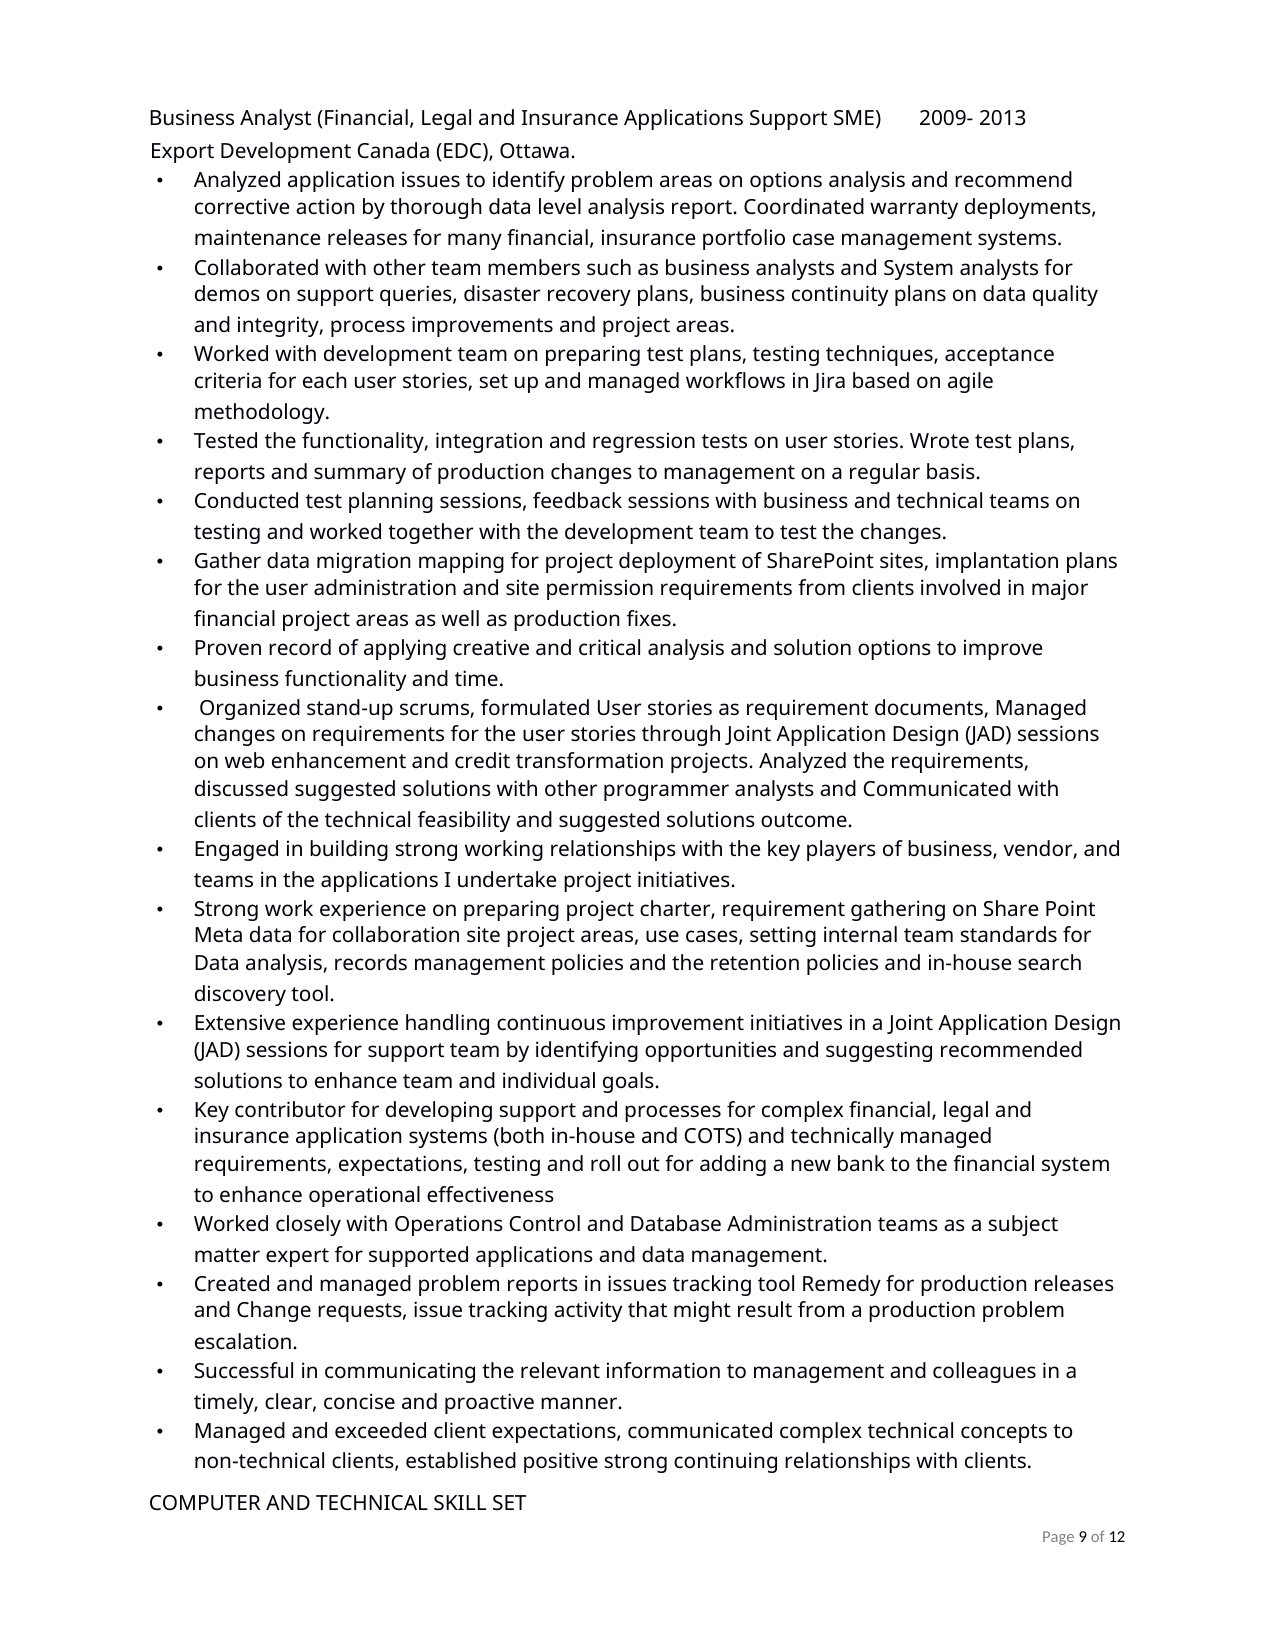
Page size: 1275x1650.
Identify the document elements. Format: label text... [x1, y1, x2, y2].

list Conducted test planning sessions, feedback sessions with business and technical teams on testing and worked together with the development team to test the changes. [156, 487, 1124, 547]
list Worked closely with Operations Control and Database Administration teams as a subject matter expert for supported applications and data management. [156, 1210, 1124, 1269]
text Export Development Canada (EDC), Ottawa. [150, 137, 1124, 164]
list Strong work experience on preparing project charter, requirement gathering on Share Point Meta data for collaboration site project areas, use cases, setting internal team standards for Data analysis, records management policies and the retention policies and in-house search discovery tool. [156, 895, 1124, 1008]
list Created and managed problem reports in issues tracking tool Remedy for production releases and Change requests, issue tracking activity that might result from a production problem escalation. [156, 1270, 1124, 1356]
list Proven record of applying creative and critical analysis and solution options to improve business functionality and time. [156, 634, 1124, 693]
list Gather data migration mapping for project deployment of SharePoint sites, implantation plans for the user administration and site permission requirements from clients involved in major financial project areas as well as production fixes. [156, 547, 1124, 633]
list Successful in communicating the relevant information to management and colleagues in a timely, clear, concise and proactive manner. [156, 1357, 1124, 1416]
list Worked with development team on preparing test plans, testing techniques, acceptance criteria for each user stories, set up and managed workflows in Jira based on agile methodology. [156, 340, 1124, 427]
list Engaged in building strong working relationships with the key players of business, vendor, and teams in the applications I undertake project initiatives. [156, 835, 1124, 894]
list Analyzed application issues to identify problem areas on options analysis and recommend corrective action by thorough data level analysis report. Coordinated warranty deployments, maintenance releases for many financial, insurance portfolio case management systems. [156, 166, 1124, 253]
list Key contributor for developing support and processes for complex financial, legal and insurance application systems (both in-house and COTS) and technically managed requirements, expectations, testing and roll out for adding a new bank to the financial system to enhance operational effectiveness [156, 1096, 1124, 1209]
list Tested the functionality, integration and regression tests on user stories. Wrote test plans, reports and summary of production changes to management on a regular basis. [156, 427, 1124, 487]
list Organized stand-up scrums, formulated User stories as requirement documents, Managed changes on requirements for the user stories through Joint Application Design (JAD) sessions on web enhancement and credit transformation projects. Analyzed the requirements, discussed suggested solutions with other programmer analysts and Communicated with clients of the technical feasibility and suggested solutions outcome. [156, 694, 1124, 834]
text Business Analyst (Financial, Legal and Insurance Applications Support SME) 2009- 2013 [148, 103, 1125, 132]
list Managed and exceeded client expectations, communicated complex technical concepts to non-technical clients, established positive strong continuing relationships with clients. [156, 1417, 1124, 1476]
text COMPUTER AND TECHNICAL SKILL SET [148, 1488, 1125, 1517]
list Collaborated with other team members such as business analysts and System analysts for demos on support queries, disaster recovery plans, business continuity plans on data quality and integrity, process improvements and project areas. [156, 253, 1124, 340]
list Extensive experience handling continuous improvement initiatives in a Joint Application Design (JAD) sessions for support team by identifying opportunities and suggesting recommended solutions to enhance team and individual goals. [156, 1009, 1124, 1096]
